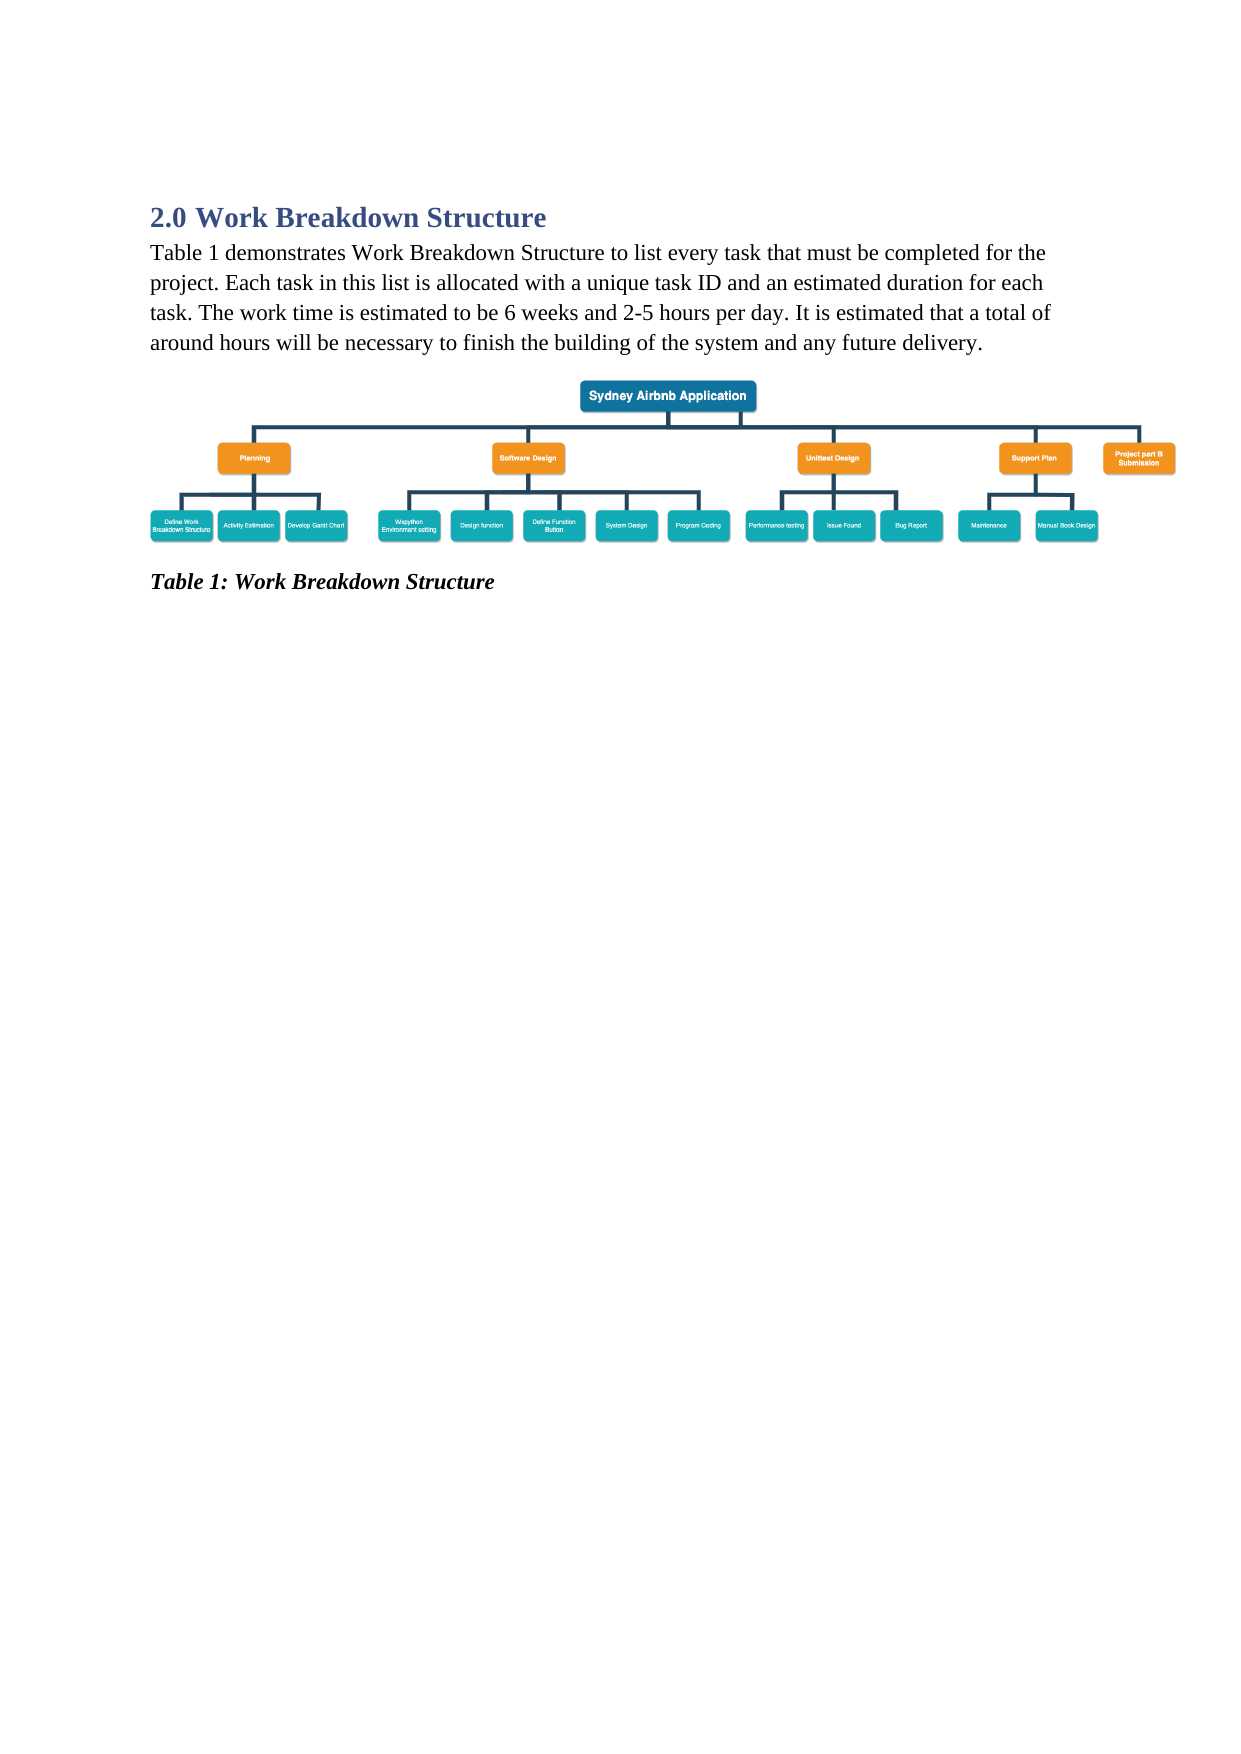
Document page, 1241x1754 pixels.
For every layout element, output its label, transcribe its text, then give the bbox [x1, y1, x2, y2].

text Table 1 demonstrates Work Breakdown Structure to list every task that must be completed for the project. Each task in this list is allocated with a unique task ID and an estimated duration for each task. The work time is estimated to be 6 weeks and 2-5 hours per day. It is estimated that a total of around hours will be necessary to finish the building of the system and any future delivery. [150, 238, 1090, 356]
text Table 1: Work Breakdown Structure [150, 568, 1090, 594]
subtitle Work Breakdown Structure [150, 200, 1090, 233]
picture [150, 380, 1176, 543]
